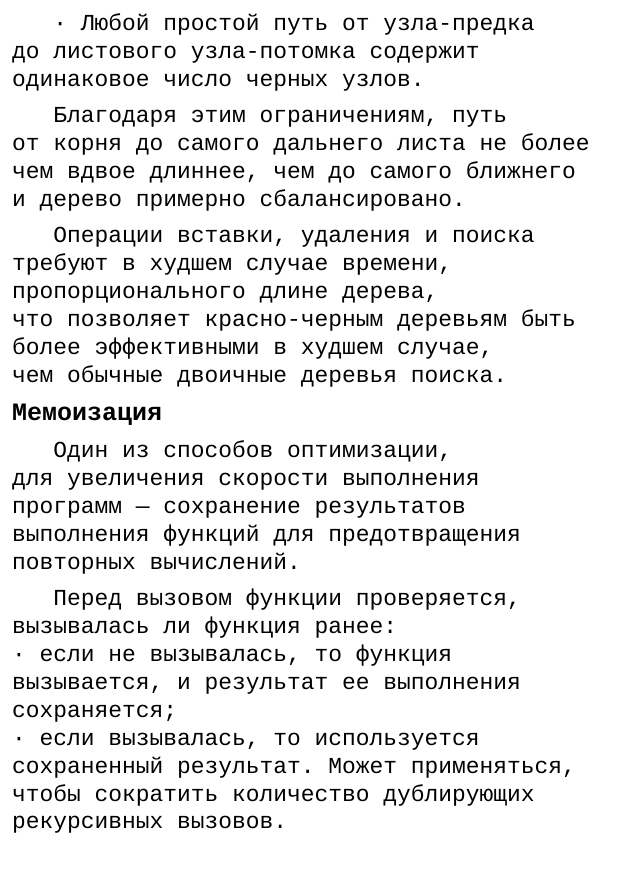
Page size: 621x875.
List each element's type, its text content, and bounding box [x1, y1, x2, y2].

text Один из способов оптимизации, для увеличения скорости выполнения программ — сохранение результатов выполнения функций для предотвращения повторных вычислений. [12, 438, 608, 576]
text Перед вызовом функции проверяется, вызывалась ли функция ранее: ∙ если не вызывалась, то функция вызывается, и результат ее выполнения сохраняется; ∙ если вызывалась, то используется сохраненный результат. Может применяться, чтобы сократить количество дублирующих рекурсивных вызовов. [12, 586, 608, 836]
text Благодаря этим ограничениям, путь от корня до самого дальнего листа не более чем вдвое длиннее, чем до самого ближнего и дерево примерно сбалансировано. [12, 104, 608, 213]
text Операции вставки, удаления и поиска требуют в худшем случае времени, пропорционального длине дерева, что позволяет красно-черным деревьям быть более эффективными в худшем случае, чем обычные двоичные деревья поиска. [12, 224, 608, 389]
text ∙ Любой простой путь от узла-предка до листового узла-потомка содержит одинаковое число черных узлов. [12, 12, 608, 93]
subtitle Мемоизация [12, 400, 608, 428]
